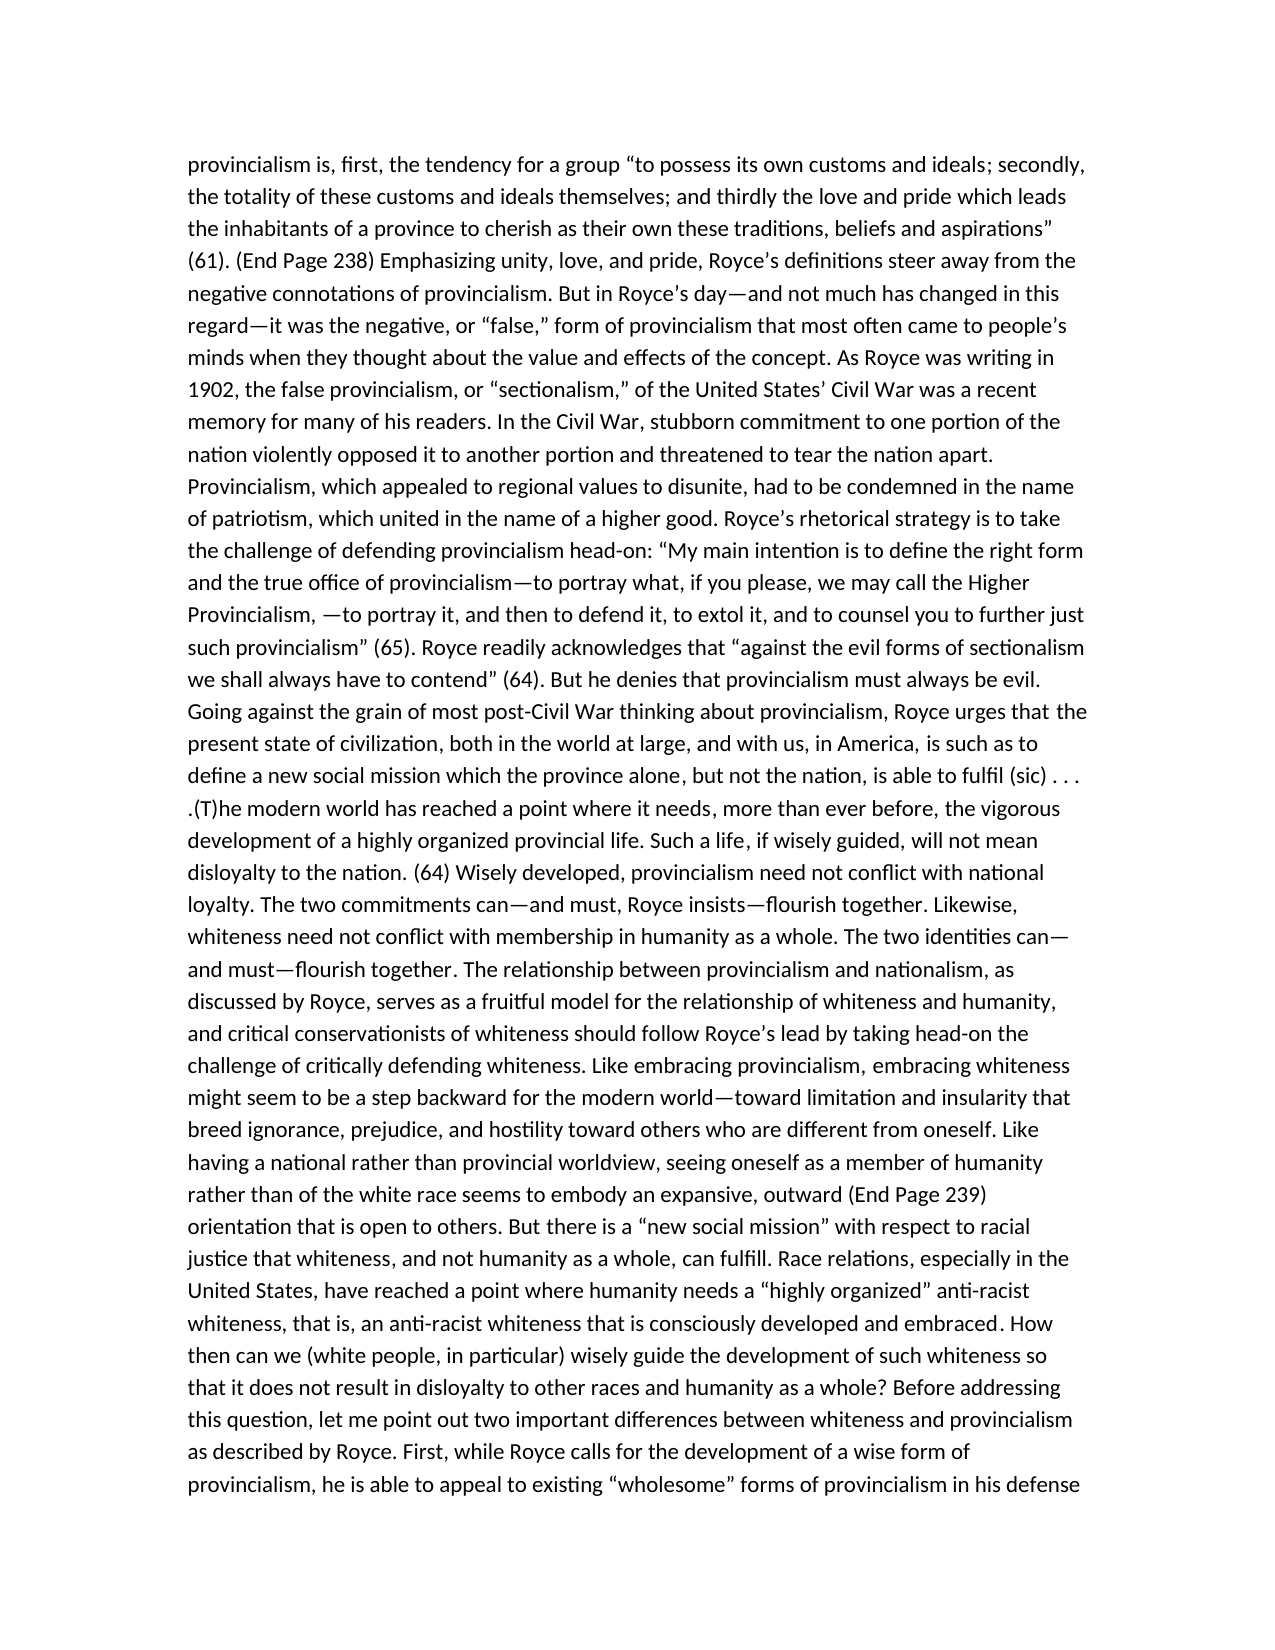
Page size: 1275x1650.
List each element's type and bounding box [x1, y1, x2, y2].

text [187, 150, 1087, 1498]
